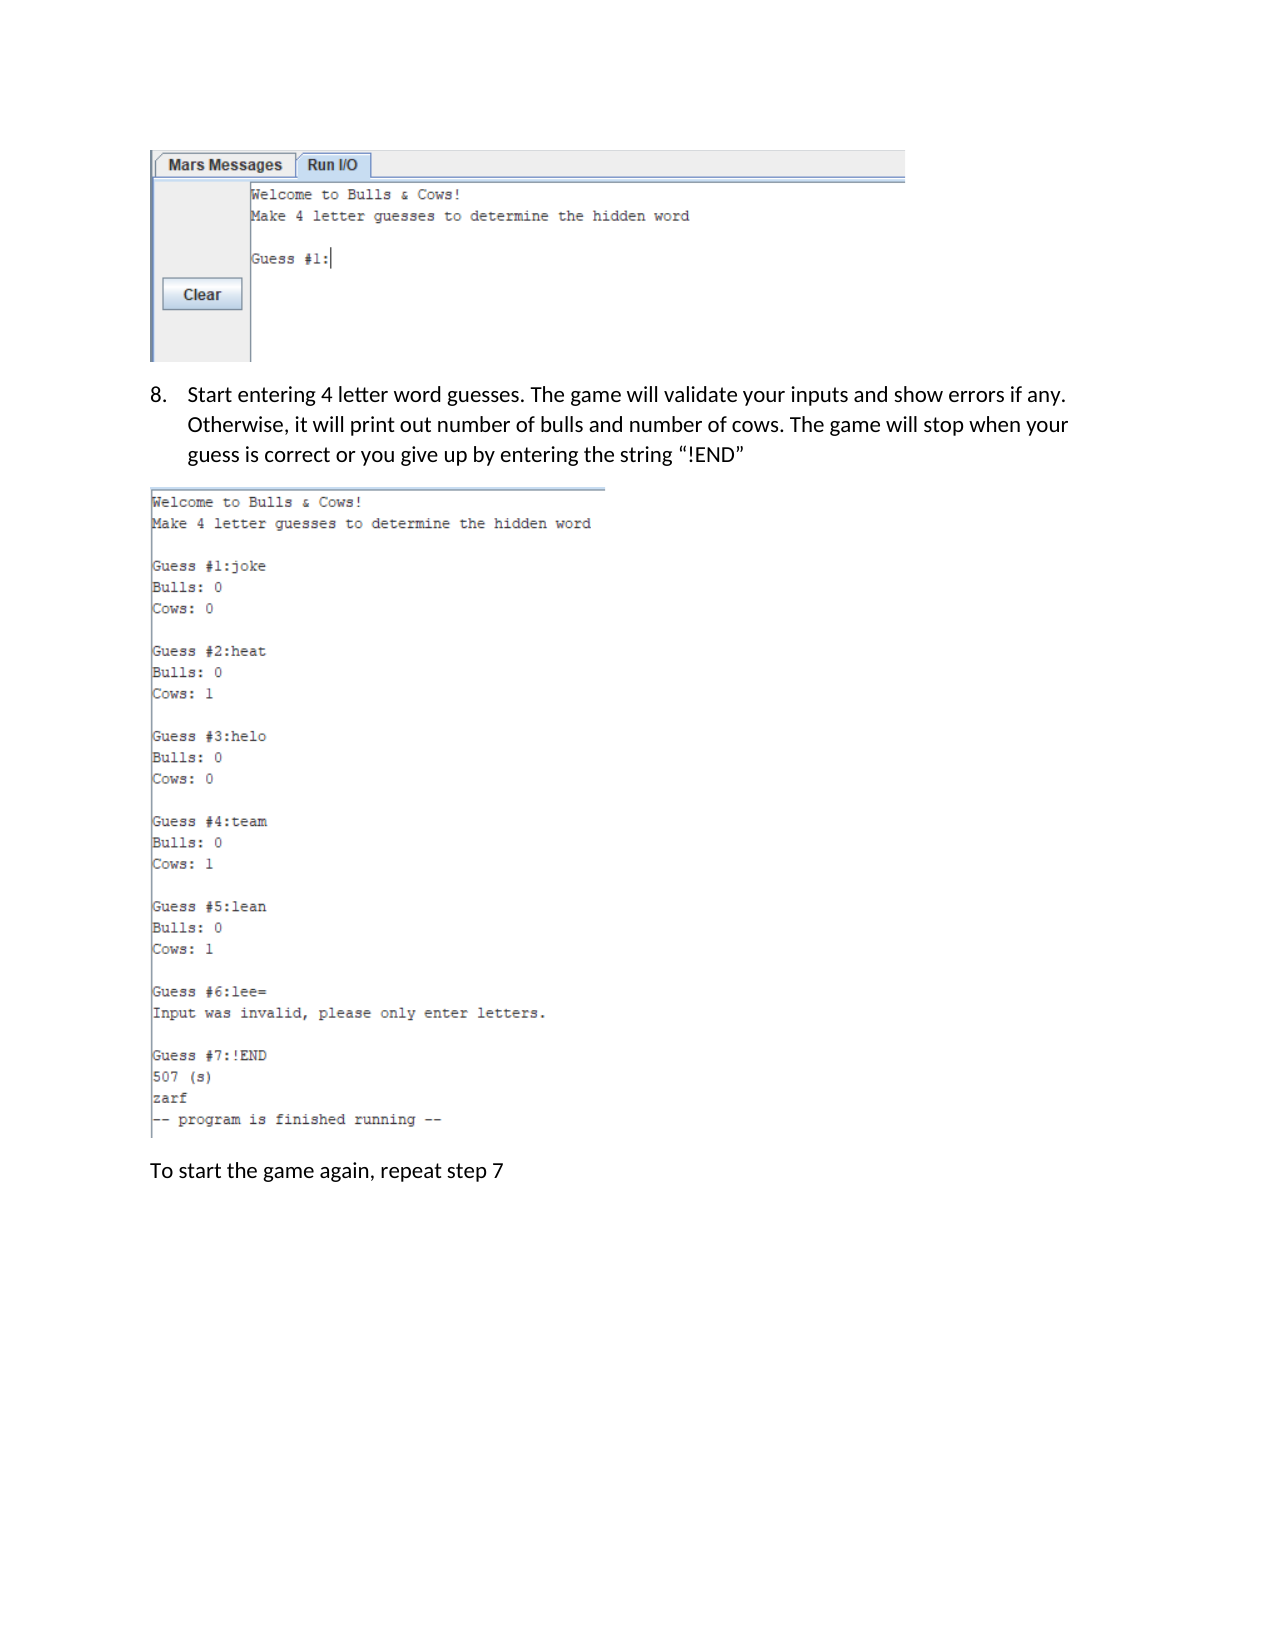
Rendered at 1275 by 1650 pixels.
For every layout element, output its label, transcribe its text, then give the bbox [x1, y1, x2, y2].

list Start entering 4 letter word guesses. The game will validate your inputs and show errors if any. Otherwise, it will print out number of bulls and number of cows. The game will stop when your guess is correct or you give up by entering the string “!END” [150, 380, 1125, 468]
text To start the game again, repeat step 7 [150, 1156, 1125, 1184]
